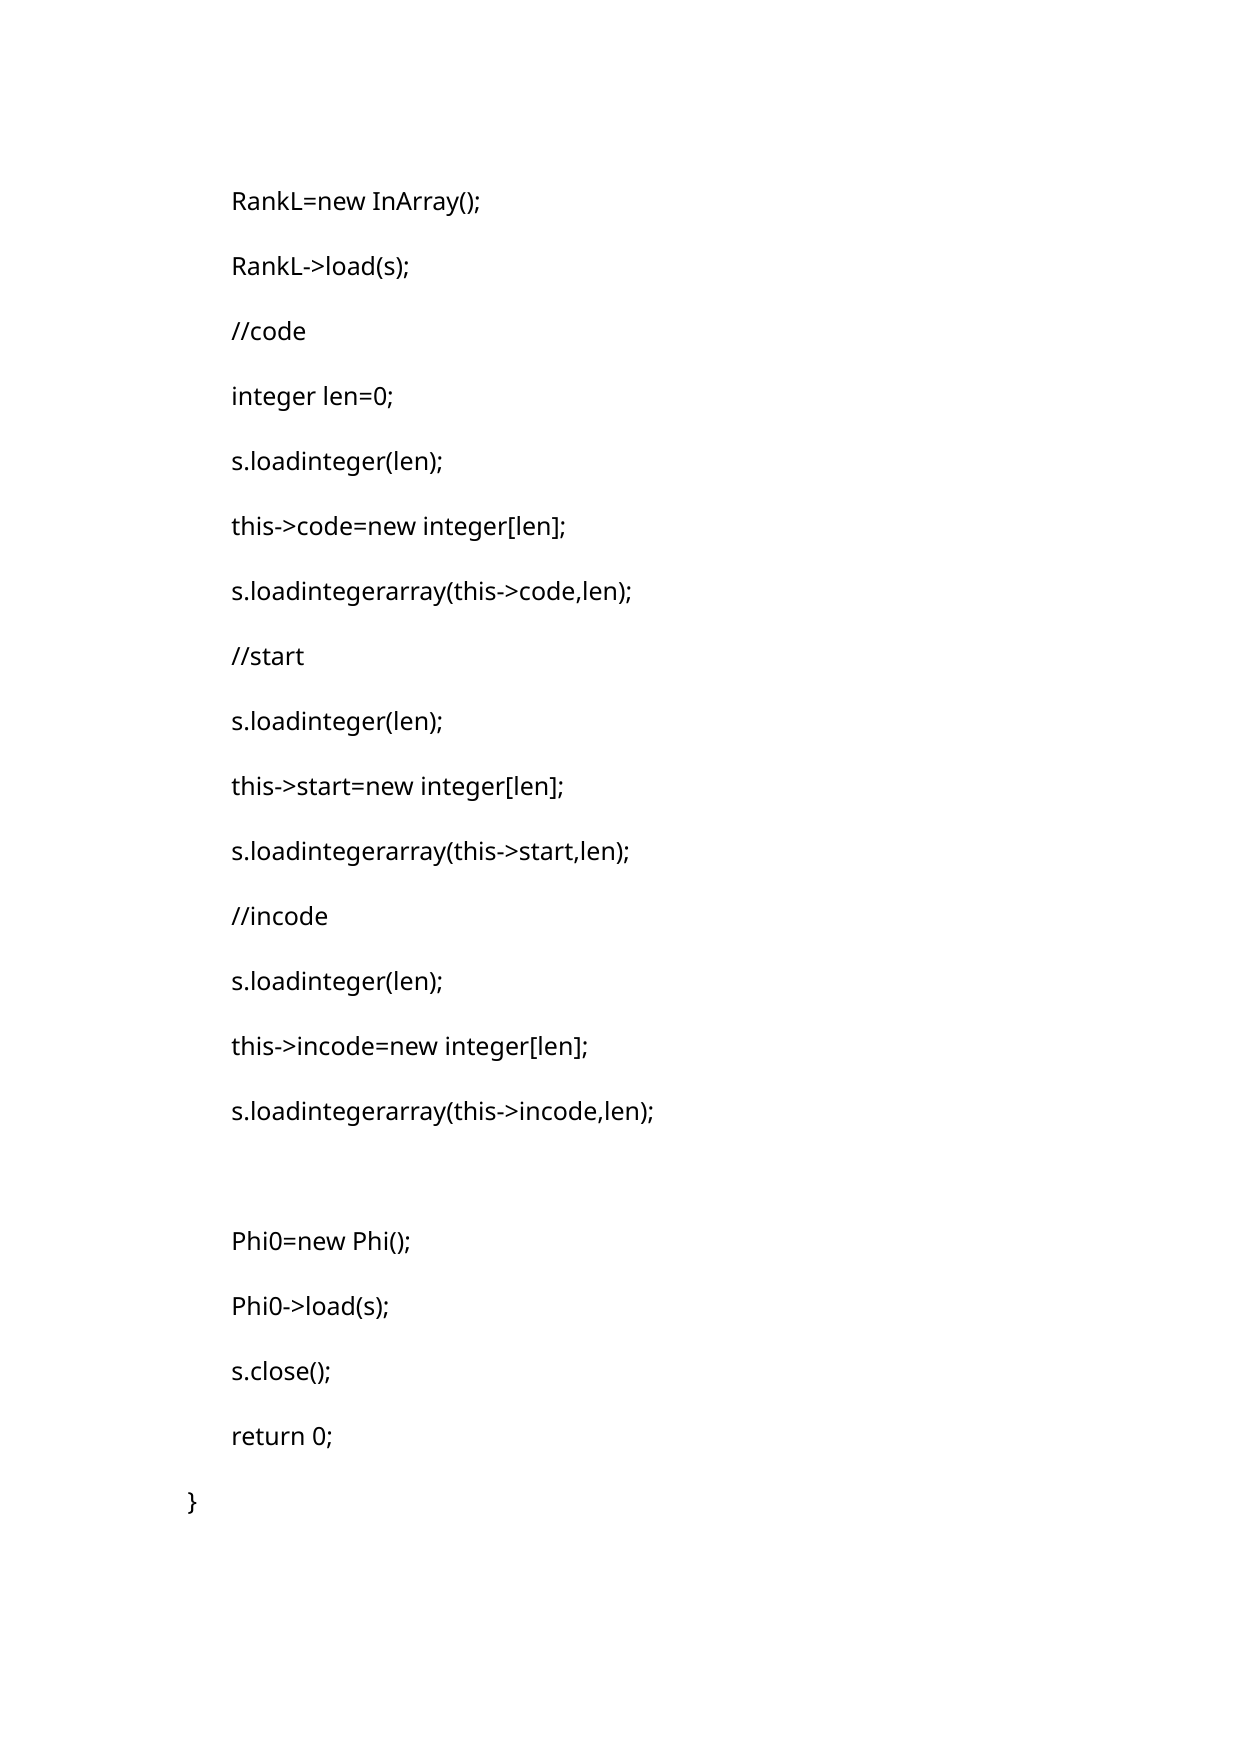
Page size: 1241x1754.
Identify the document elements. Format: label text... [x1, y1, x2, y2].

list s.loadinteger(len); [187, 948, 1050, 1013]
list this->code=new integer[len]; [187, 493, 1050, 558]
list RankL=new InArray(); [187, 168, 1050, 233]
list //incode [187, 883, 1050, 948]
list this->incode=new integer[len]; [187, 1013, 1050, 1078]
list s.loadinteger(len); [187, 688, 1050, 753]
list } [187, 1468, 1050, 1533]
list Phi0->load(s); [187, 1273, 1050, 1338]
list this->start=new integer[len]; [187, 753, 1050, 818]
list //code [187, 298, 1050, 363]
list s.loadinteger(len); [187, 428, 1050, 493]
list s.loadintegerarray(this->incode,len); [187, 1078, 1050, 1143]
list return 0; [187, 1403, 1050, 1468]
list s.loadintegerarray(this->code,len); [187, 558, 1050, 623]
list //start [187, 623, 1050, 688]
list s.loadintegerarray(this->start,len); [187, 818, 1050, 883]
list integer len=0; [187, 363, 1050, 428]
list s.close(); [187, 1338, 1050, 1403]
list Phi0=new Phi(); [187, 1208, 1050, 1273]
list RankL->load(s); [187, 233, 1050, 298]
